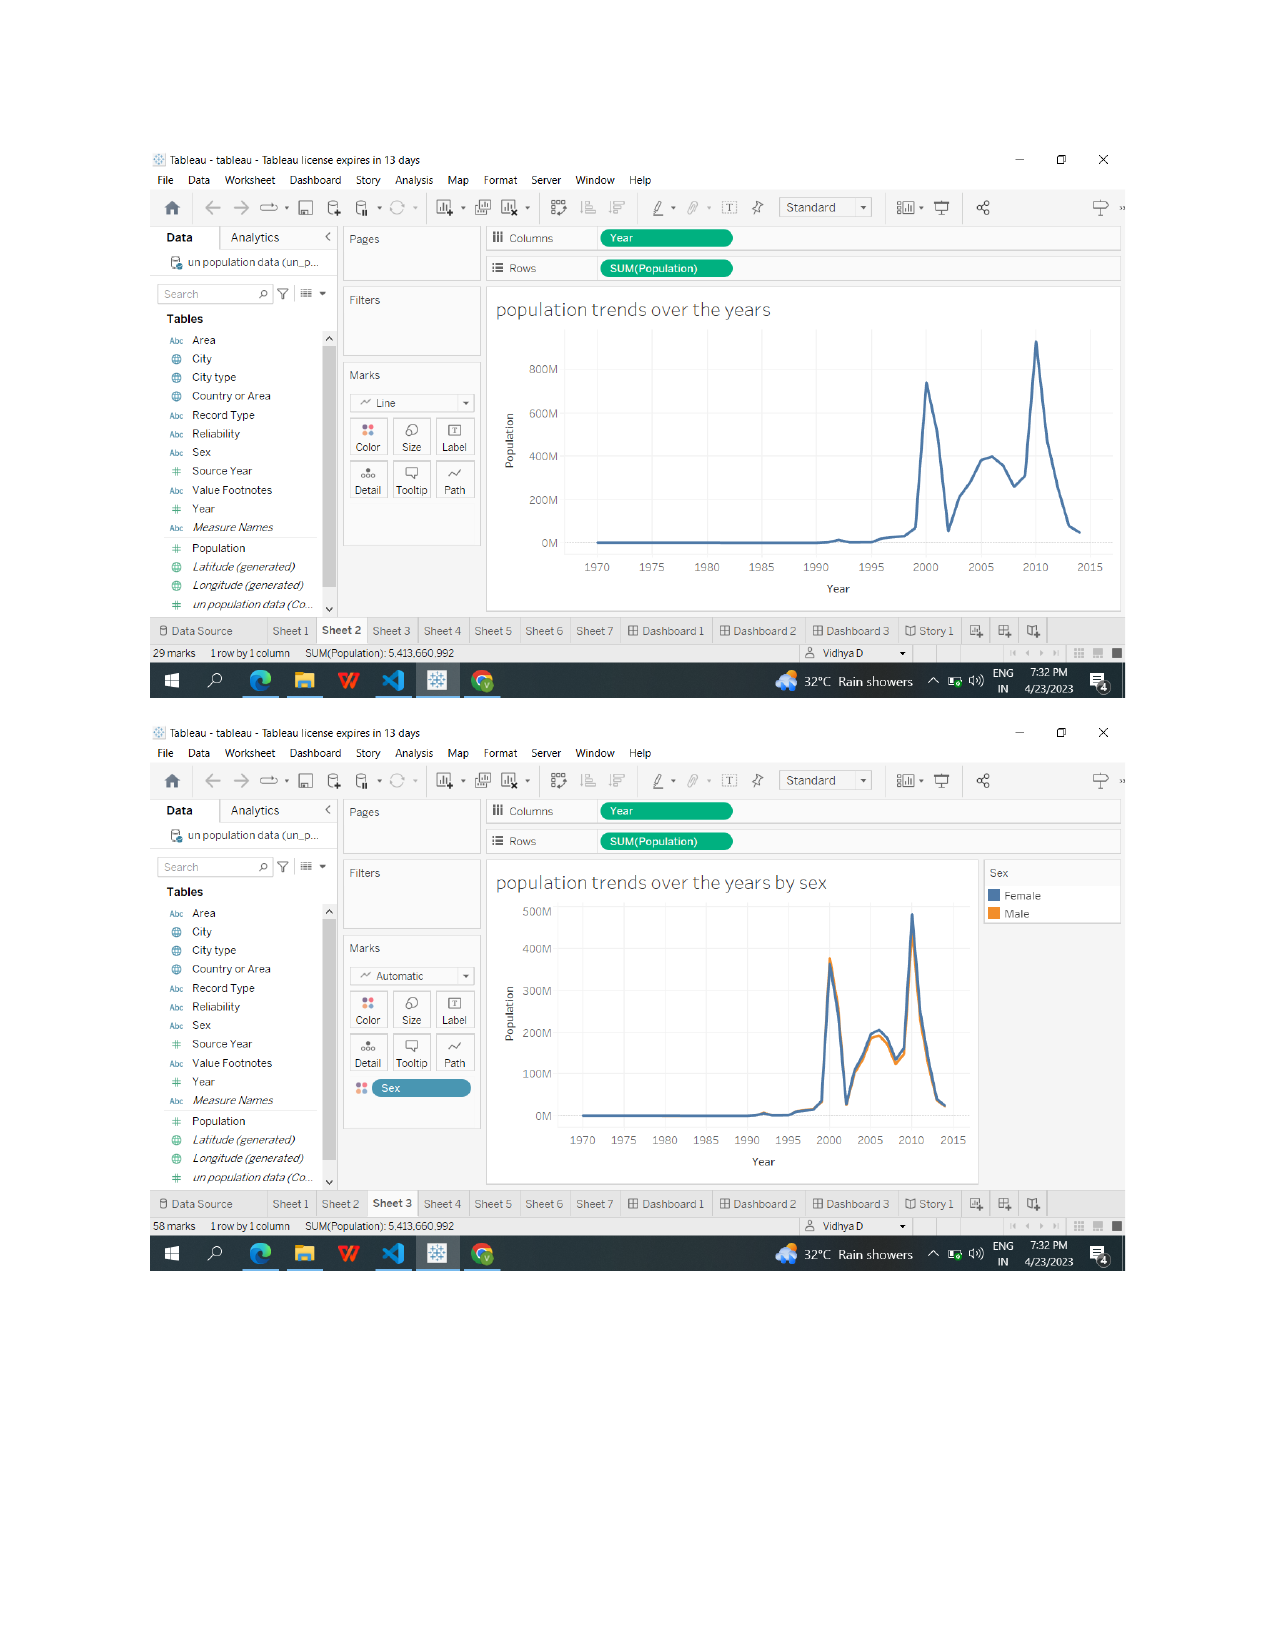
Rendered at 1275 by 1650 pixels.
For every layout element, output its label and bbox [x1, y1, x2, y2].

picture [150, 150, 1125, 698]
picture [150, 723, 1125, 1271]
